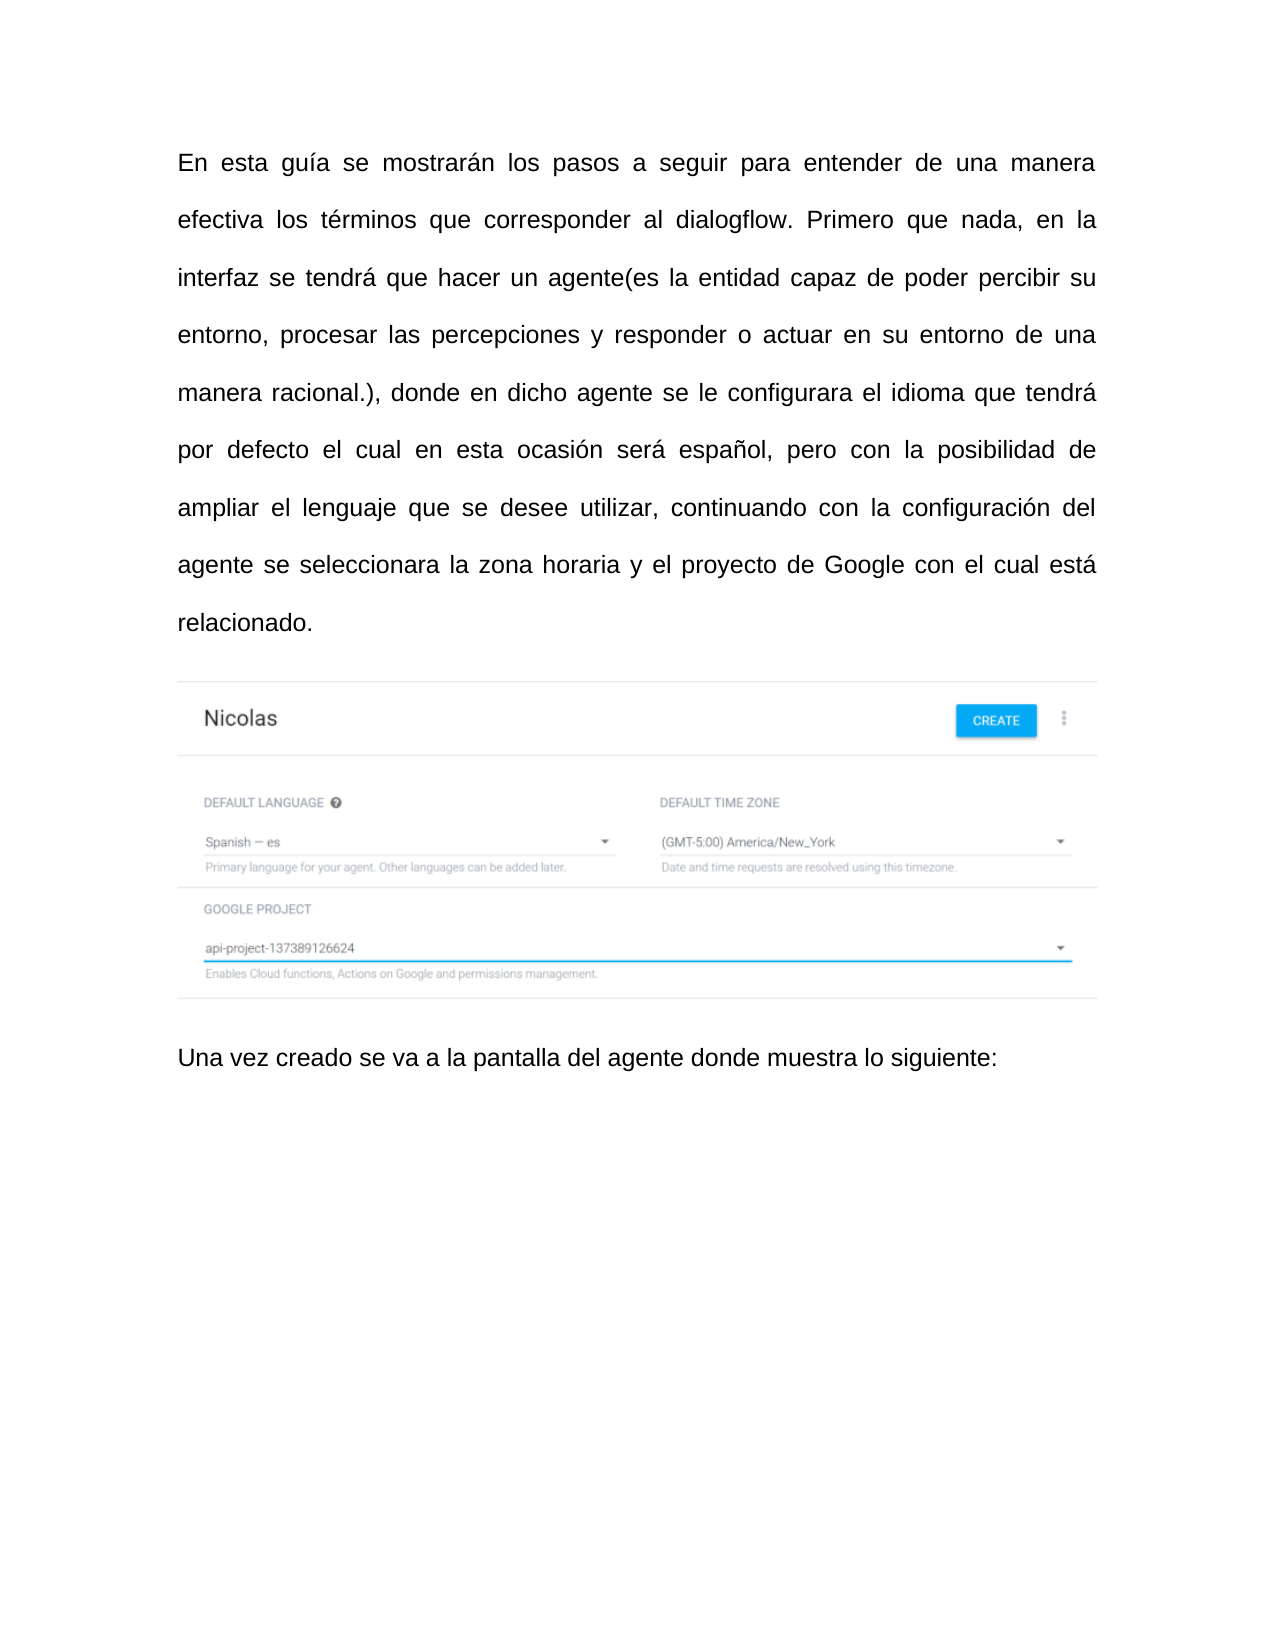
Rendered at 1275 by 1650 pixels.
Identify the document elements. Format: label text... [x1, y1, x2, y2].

text Una vez creado se va a la pantalla del agente donde muestra lo siguiente: [177, 1043, 1098, 1072]
text En esta guía se mostrarán los pasos a seguir para entender de una manera efectiva los términos que corresponder al dialogflow. Primero que nada, en la interfaz se tendrá que hacer un agente(es la entidad capaz de poder percibir su entorno, procesar las percepciones y responder o actuar en su entorno de una manera racional.), donde en dicho agente se le configurara el idioma que tendrá por defecto el cual en esta ocasión será español, pero con la posibilidad de ampliar el lenguaje que se desee utilizar, continuando con la configuración del agente se seleccionara la zona horaria y el proyecto de Google con el cual está relacionado. [177, 148, 1098, 636]
picture [177, 681, 1098, 999]
